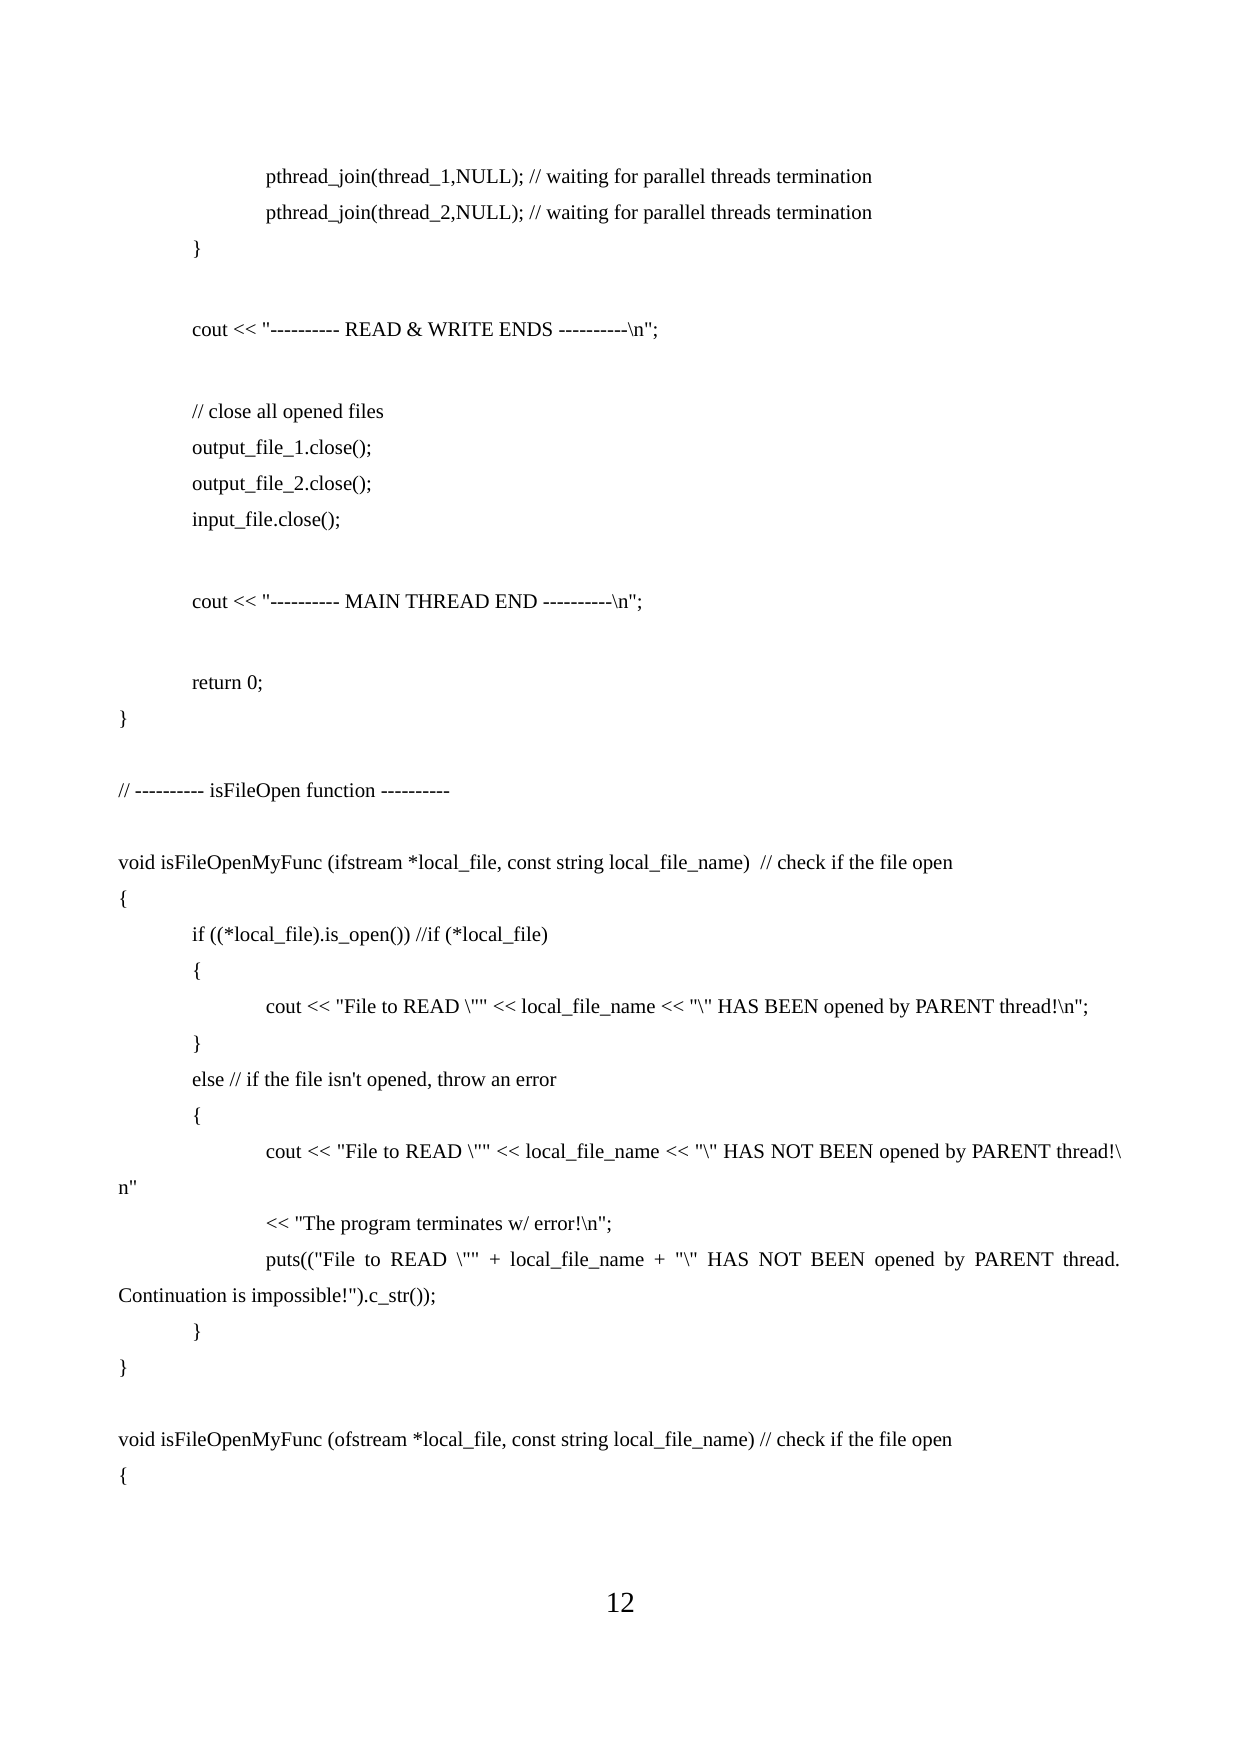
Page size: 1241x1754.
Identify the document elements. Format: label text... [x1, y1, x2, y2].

text } [118, 1355, 1122, 1379]
text // ---------- isFileOpen function ---------- [118, 778, 1122, 802]
text void isFileOpenMyFunc (ifstream *local_file, const string local_file_name) // check if the file open [118, 850, 1122, 874]
text if ((*local_file).is_open()) //if (*local_file) [118, 922, 1122, 946]
text puts(("File to READ \"" + local_file_name + "\" HAS NOT BEEN opened by PARENT thread. Continuation is impossible!").c_str()); [118, 1247, 1122, 1307]
text } [118, 236, 1122, 260]
text << "The program terminates w/ error!\n"; [118, 1211, 1122, 1235]
text output_file_1.close(); [118, 435, 1122, 459]
text pthread_join(thread_2,NULL); // waiting for parallel threads termination [118, 200, 1122, 224]
text } [118, 1319, 1122, 1343]
text { [118, 886, 1122, 910]
text cout << "---------- READ & WRITE ENDS ----------\n"; [118, 317, 1122, 341]
text output_file_2.close(); [118, 471, 1122, 495]
text } [118, 1031, 1122, 1054]
text input_file.close(); [118, 507, 1122, 531]
text { [118, 1463, 1122, 1487]
text { [118, 958, 1122, 982]
text } [118, 706, 1122, 730]
text { [118, 1103, 1122, 1127]
text pthread_join(thread_1,NULL); // waiting for parallel threads termination [118, 164, 1122, 188]
text // close all opened files [118, 399, 1122, 423]
text return 0; [118, 670, 1122, 694]
text void isFileOpenMyFunc (ofstream *local_file, const string local_file_name) // check if the file open [118, 1427, 1122, 1451]
text else // if the file isn't opened, throw an error [118, 1067, 1122, 1091]
text cout << "File to READ \"" << local_file_name << "\" HAS BEEN opened by PARENT thread!\n"; [118, 994, 1122, 1018]
text cout << "File to READ \"" << local_file_name << "\" HAS NOT BEEN opened by PARENT thread!\n" [118, 1139, 1122, 1199]
text cout << "---------- MAIN THREAD END ----------\n"; [118, 588, 1122, 613]
